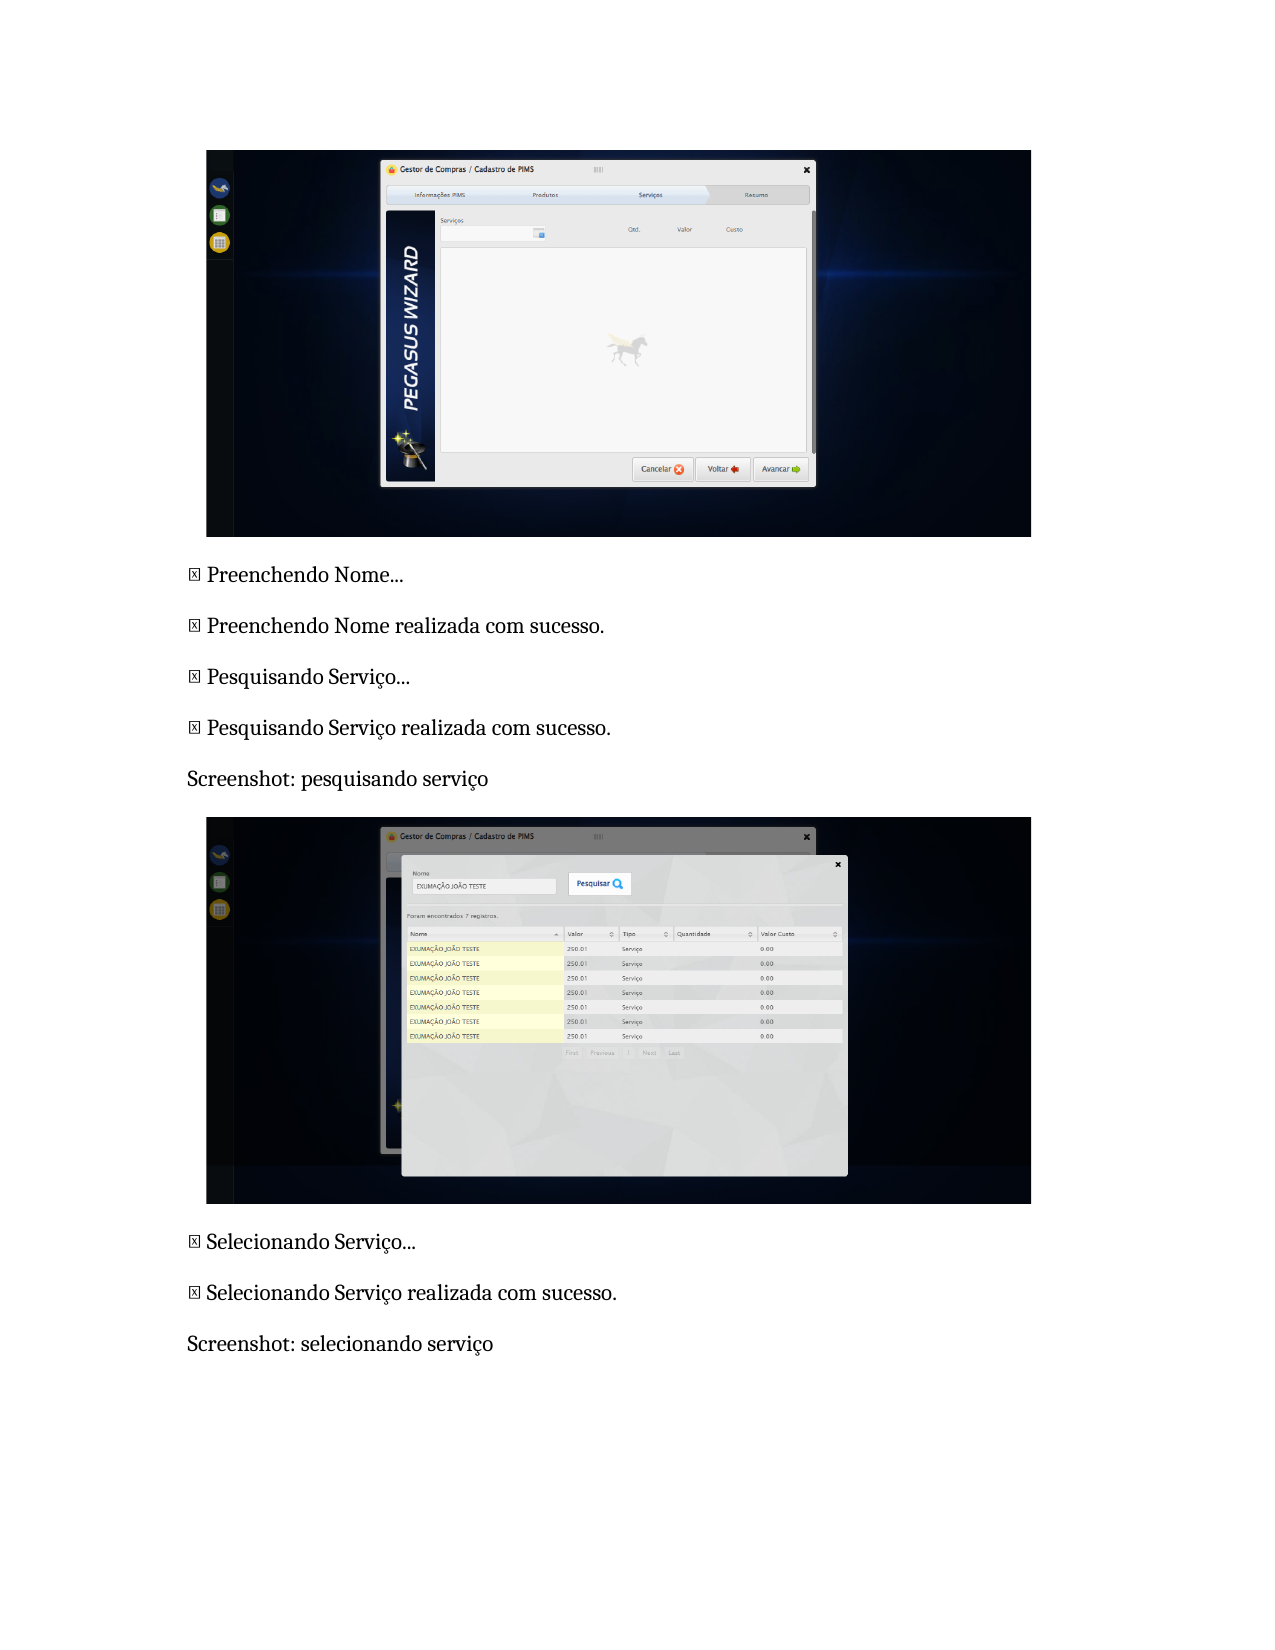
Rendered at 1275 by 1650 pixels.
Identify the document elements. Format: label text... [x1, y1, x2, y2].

text 🔄 Pesquisando Serviço... [187, 664, 1087, 690]
text Screenshot: selecionando serviço [187, 1331, 1087, 1357]
text 🔄 Preenchendo Nome... [187, 562, 1087, 588]
picture [206, 817, 1032, 1204]
text ✅ Pesquisando Serviço realizada com sucesso. [187, 715, 1087, 741]
text ✅ Preenchendo Nome realizada com sucesso. [187, 613, 1087, 639]
text 🔄 Selecionando Serviço... [187, 1229, 1087, 1255]
text Screenshot: pesquisando serviço [187, 766, 1087, 792]
text ✅ Selecionando Serviço realizada com sucesso. [187, 1280, 1087, 1306]
picture [206, 150, 1032, 537]
